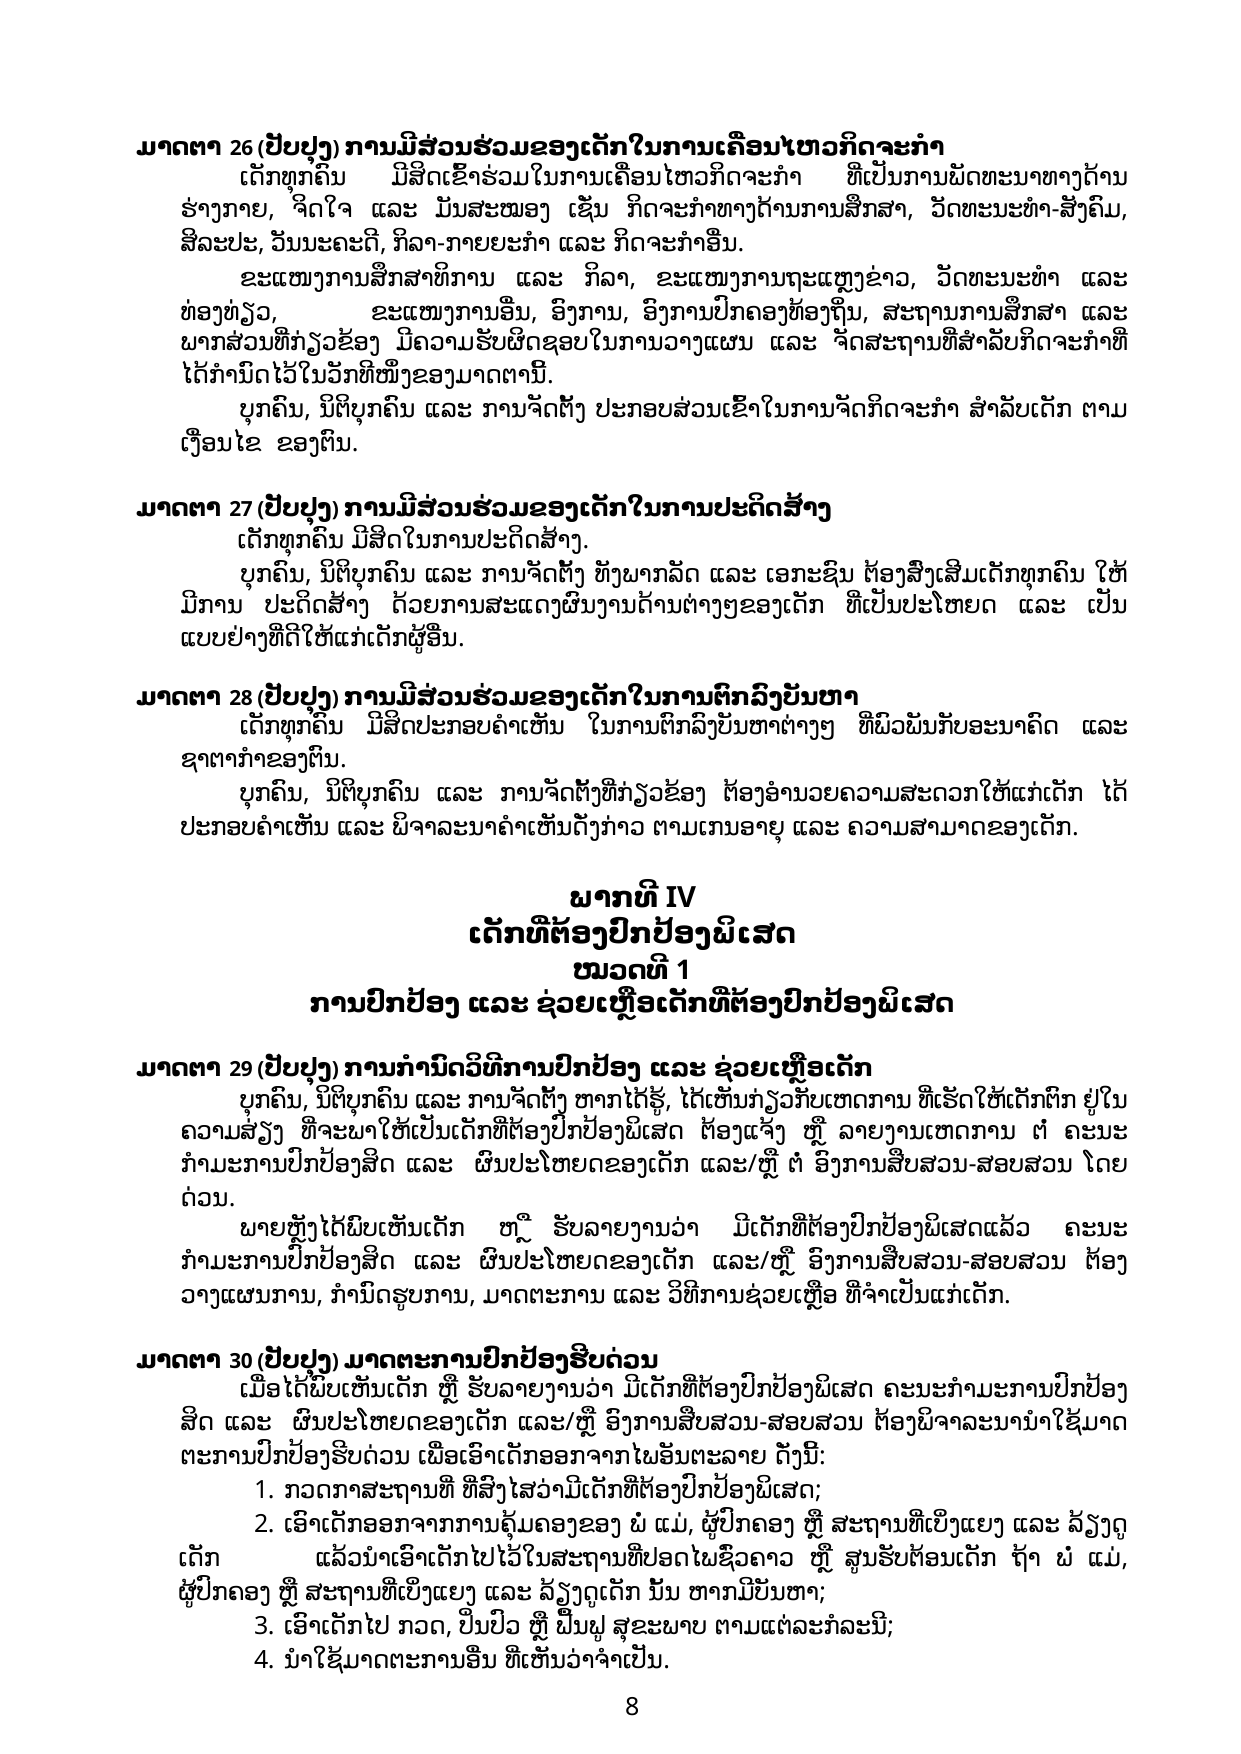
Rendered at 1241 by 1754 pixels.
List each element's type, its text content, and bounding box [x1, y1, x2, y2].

text ພາກທີ IV [136, 877, 1128, 916]
list ນຳໃຊ້ມາດຕະການອື່ນ ທີ່ເຫັນວ່າຈຳເປັນ. [178, 1642, 1128, 1676]
text ໝວດທີ 1 [136, 950, 1128, 987]
text ເດັກທີ່ຕ້ອງປົກປ້ອງພິເສດ [136, 916, 1128, 950]
text ມາດຕາ 28 (ປັບປຸງ) ການມີສ່ວນຮ່ວມຂອງເດັກໃນການຕົກລົງບັນຫາ [136, 682, 1128, 711]
list ກວດກາສະຖານທີ່ ທີ່ສົງໄສວ່າມີເດັກທີ່ຕ້ອງປົກປ້ອງພິເສດ; [178, 1472, 1128, 1506]
text ບຸກຄົນ, ນິຕິບຸກຄົນ ແລະ ການຈັດຕັ້ງ ຫາກໄດ້ຮູ້, ໄດ້ເຫັນກ່ຽວກັບເຫດການ ທີ່ເຮັດໃຫ້ເດັກຕົກ ຢູ່ໃນຄວາມສ່ຽງ ທີ່ຈະພາໃຫ້ເປັນເດັກທີ່ຕ້ອງປົກປ້ອງພິເສດ ຕ້ອງແຈ້ງ ຫຼື ລາຍງານເຫດການ ຕໍ່ ຄະນະກຳມະການປົກປ້ອງສິດ ແລະ ຜົນປະໂຫຍດຂອງເດັກ ແລະ/ຫຼື ຕໍ່ ອົງການສືບສວນ-ສອບສວນ ໂດຍດ່ວນ. [180, 1082, 1128, 1213]
text ມາດຕາ 30 (ປັບປຸງ) ມາດຕະການປົກປ້ອງຮີບດ່ວນ [136, 1345, 1128, 1374]
text ມາດຕາ 29 (ປັບປຸງ) ການກໍານົດວິທີການປົກປ້ອງ ແລະ ຊ່ວຍເຫຼືອເດັກ [136, 1053, 1128, 1082]
text ເມື່ອໄດ້ພົບເຫັນເດັກ ຫຼື ຮັບລາຍງານວ່າ ມີເດັກທີ່ຕ້ອງປົກປ້ອງພິເສດ ຄະນະກຳມະການປົກປ້ອງສິດ ແລະ ຜົນປະໂຫຍດຂອງເດັກ ແລະ/ຫຼື ອົງການສືບສວນ-ສອບສວນ ຕ້ອງພິຈາລະນານຳໃຊ້ມາດຕະການປົກປ້ອງຮີບດ່ວນ ເພື່ອເອົາ​ເດັກອອກຈາກໄພອັນຕະລາຍ ດັ່ງນີ້: [180, 1374, 1128, 1472]
text ບຸກຄົນ, ນິຕິບຸກຄົນ ແລະ ການຈັດຕັ້ງທີ່ກ່ຽວຂ້ອງ ຕ້ອງອໍານວຍຄວາມສະດວກໃຫ້ແກ່ເດັກ ໄດ້ປະກອບຄຳເຫັນ ແລະ ພິຈາລະນາຄຳເຫັນດັ່ງກ່າວ ຕາມເກນອາຍຸ ແລະ ຄວາມສາມາດຂອງເດັກ. [180, 774, 1128, 843]
list ເອົາເດັກໄປ ກວດ, ປິ່ນປົວ ຫຼື ຟື້ນຟູ ສຸຂະພາບ ຕາມແຕ່ລະກໍລະນີ; [178, 1608, 1128, 1642]
text ເດັກທຸກຄົນ ມີສິດໃນການປະດິດສ້າງ. [180, 522, 1128, 556]
text ມາດຕາ 26 (ປັບປຸງ) ການມີສ່ວນຮ່ວມຂອງເດັກໃນການເຄື່ອນໄຫວກິດຈະກໍາ [136, 132, 1128, 162]
text ມາດຕາ 27 (ປັບປຸງ) ການມີສ່ວນຮ່ວມຂອງເດັກໃນການປະດິດສ້າງ [136, 493, 1128, 522]
text ເດັກທຸກຄົນ ມີສິດເຂົ້າຮ່ວມໃນການເຄື່ອນໄຫວກິດຈະກຳ ທີ່ເປັນການພັດທະນາທາງດ້ານ ຮ່າງກາຍ, ຈິດໃຈ ແລະ ມັນສະໝອງ ເຊັ່ນ ກິດຈະກຳທາງດ້ານການສຶກສາ, ວັດທະນະທໍາ-ສັງຄົມ, ສິລະປະ, ວັນນະຄະດີ, ກິລາ-ກາຍຍະກໍາ ແລະ ກິດຈະກໍາອື່ນ. [180, 162, 1128, 259]
list ເອົາເດັກອອກຈາກການຄຸ້ມຄອງຂອງ ພໍ່ ແມ່, ຜູ້ປົກຄອງ ຫຼື ສະຖານທີ່ເບິ່ງແຍງ ແລະ ລ້ຽງດູເດັກ ແລ້ວນຳເອົາເດັກໄປໄວ້ໃນສະຖານທີ່ປອດໄພຊົ່ວຄາວ ຫຼື ສູນຮັບຕ້ອນເດັກ ຖ້າ ພໍ່ ແມ່, ຜູ້ປົກຄອງ ຫຼື ສະຖານທີ່ເບິ່ງແຍງ ແລະ ລ້ຽງດູເດັກ ນັ້ນ ຫາກມີບັນຫາ; [178, 1506, 1128, 1608]
text ພາຍຫຼັງໄດ້ພົບເຫັນເດັກ ຫຼື ຮັບລາຍງານວ່າ ມີເດັກທີ່ຕ້ອງປົກປ້ອງພິເສດແລ້ວ ຄະນະກຳມະການປົກປ້ອງສິດ ແລະ ຜົນປະໂຫຍດຂອງເດັກ ແລະ/ຫຼື ອົງການສືບສວນ-ສອບສວນ ຕ້ອງວາງແຜນການ, ກຳນົດຮູບການ, ມາດຕະການ ແລະ ວິທີການຊ່ວຍເຫຼືອ ທີ່ຈຳເປັນແກ່ເດັກ. [180, 1213, 1128, 1311]
text ບຸກຄົນ, ນິຕິບຸກຄົນ ແລະ ການຈັດຕັ້ງ ປະກອບສ່ວນເຂົ້າໃນການຈັດກິດຈະກຳ ສຳລັບເດັກ ຕາມເງື່ອນໄຂ ຂອງຕົນ. [180, 391, 1128, 459]
text ບຸກຄົນ, ນິຕິບຸກຄົນ ແລະ ການຈັດຕັ້ງ ທັງພາກລັດ ແລະ ເອກະຊົນ ຕ້ອງສົ່ງເສີມເດັກທຸກຄົນ ໃຫ້ມີການ ປະດິດສ້າງ ດ້ວຍການສະແດງຜົນງານດ້ານຕ່າງໆຂອງເດັກ ທີ່ເປັນປະໂຫຍດ ແລະ ເປັນແບບຢ່າງທີ່ດີໃຫ້ແກ່ເດັກຜູ້ອື່ນ. [180, 556, 1128, 653]
text ຂະແໜງການສຶກສາທິການ ແລະ ກິລາ, ຂະແໜງການຖະແຫຼງຂ່າວ, ວັດທະນະທຳ ແລະ ທ່ອງທ່ຽວ, ຂະແໜງການອື່ນ, ອົງການ, ອົງການປົກຄອງທ້ອງຖິ່ນ, ສະຖານການສຶກສາ ແລະ ພາກສ່ວນທີ່ກ່ຽວຂ້ອງ ມີຄວາມຮັບຜິດຊອບໃນການວາງແຜນ ແລະ ຈັດສະຖານທີ່ສຳລັບກິດຈະກຳທີ່ໄດ້ກຳນົດໄວ້ໃນວັກທີໜຶ່ງຂອງມາດຕານີ້. [180, 259, 1128, 391]
text ເດັກທຸກຄົນ ມີສິດປະກອບຄຳເຫັນ ໃນການຕົກລົງບັນຫາຕ່າງໆ ທີ່ພົວພັນກັບອະນາຄົດ ແລະ ຊາຕາກຳຂອງຕົນ. [180, 711, 1128, 774]
text ການປົກປ້ອງ ແລະ ຊ່ວຍເຫຼືອເດັກທີ່ຕ້ອງປົກປ້ອງພິເສດ [136, 987, 1128, 1019]
